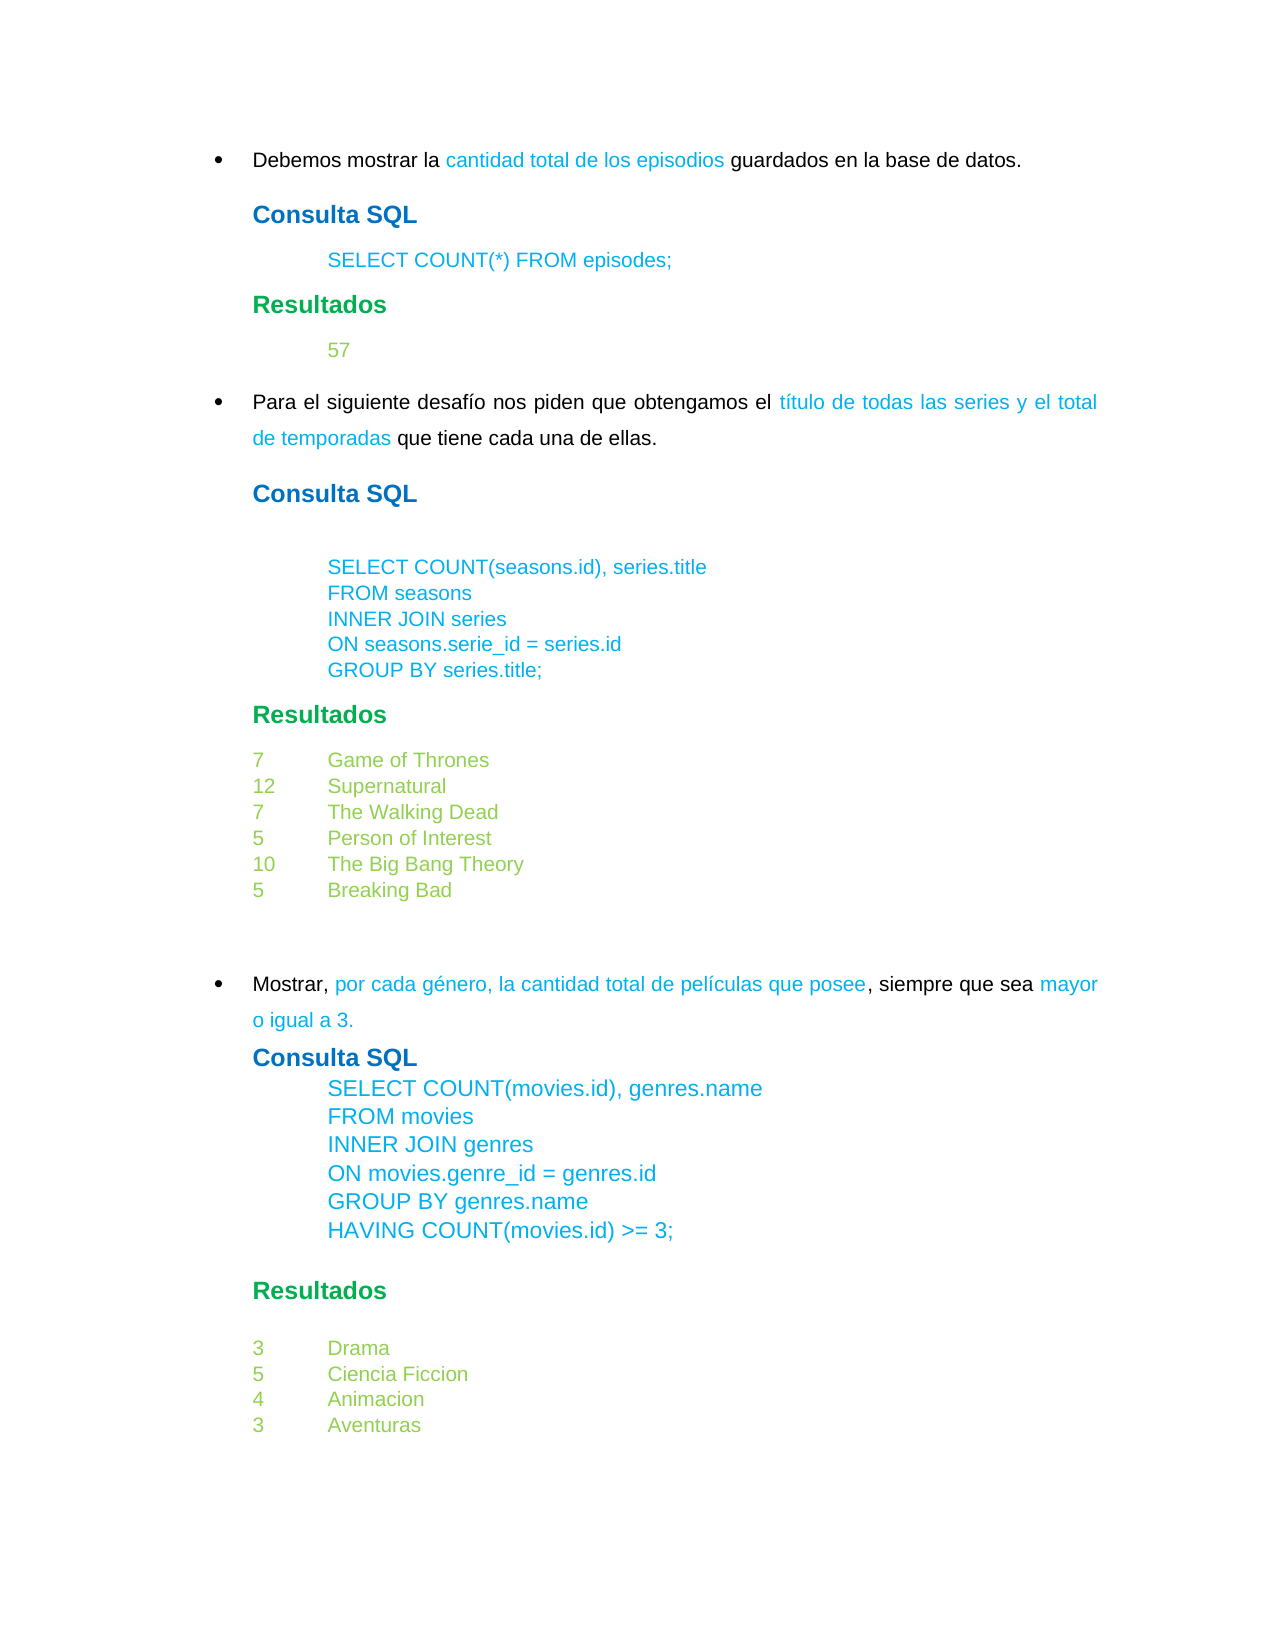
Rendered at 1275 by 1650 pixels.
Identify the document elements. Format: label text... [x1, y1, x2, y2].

list SELECT COUNT(movies.id), genres.name [327, 1074, 1098, 1101]
list FROM movies [327, 1103, 1098, 1129]
list 57 [252, 338, 1098, 362]
list 3 Aventuras [252, 1413, 1098, 1437]
text Resultados [177, 291, 1098, 319]
list 4 Animacion [252, 1387, 1098, 1411]
list ON seasons.serie_id = series.id [327, 632, 1098, 656]
list SELECT COUNT(*) FROM episodes; [252, 248, 1098, 272]
text Consulta SQL [215, 200, 1098, 229]
text Consulta SQL [215, 478, 1098, 507]
list 7 The Walking Dead [252, 800, 1098, 824]
list INNER JOIN series [327, 606, 1098, 630]
list 5 Person of Interest [252, 826, 1098, 850]
list FROM seasons [327, 581, 1098, 604]
list GROUP BY series.title; [327, 658, 1098, 682]
list ON movies.genre_id = genres.id [327, 1160, 1098, 1186]
list GROUP BY genres.name [327, 1188, 1098, 1214]
list 10 The Big Bang Theory [252, 852, 1098, 876]
list 3 Drama [252, 1336, 1098, 1359]
list 12 Supernatural [252, 774, 1098, 798]
list 5 Ciencia Ficcion [252, 1361, 1098, 1385]
list 7 Game of Thrones [252, 748, 1098, 772]
list SELECT COUNT(seasons.id), series.title [327, 555, 1098, 579]
list Resultados [252, 1276, 1098, 1305]
list Debemos mostrar la cantidad total de los episodios guardados en la base de datos. [215, 148, 1098, 172]
list Consulta SQL [252, 1043, 1098, 1072]
text Resultados [177, 701, 1098, 729]
list INNER JOIN genres [327, 1131, 1098, 1158]
list 5 Breaking Bad [252, 877, 1098, 901]
list Para el siguiente desafío nos piden que obtengamos el título de todas las series y el total de temporadas que tiene cada una de ellas. [215, 390, 1098, 450]
list HAVING COUNT(movies.id) >= 3; [327, 1217, 1098, 1243]
list Mostrar, por cada género, la cantidad total de películas que posee, siempre que sea mayor o igual a 3. [215, 971, 1098, 1031]
